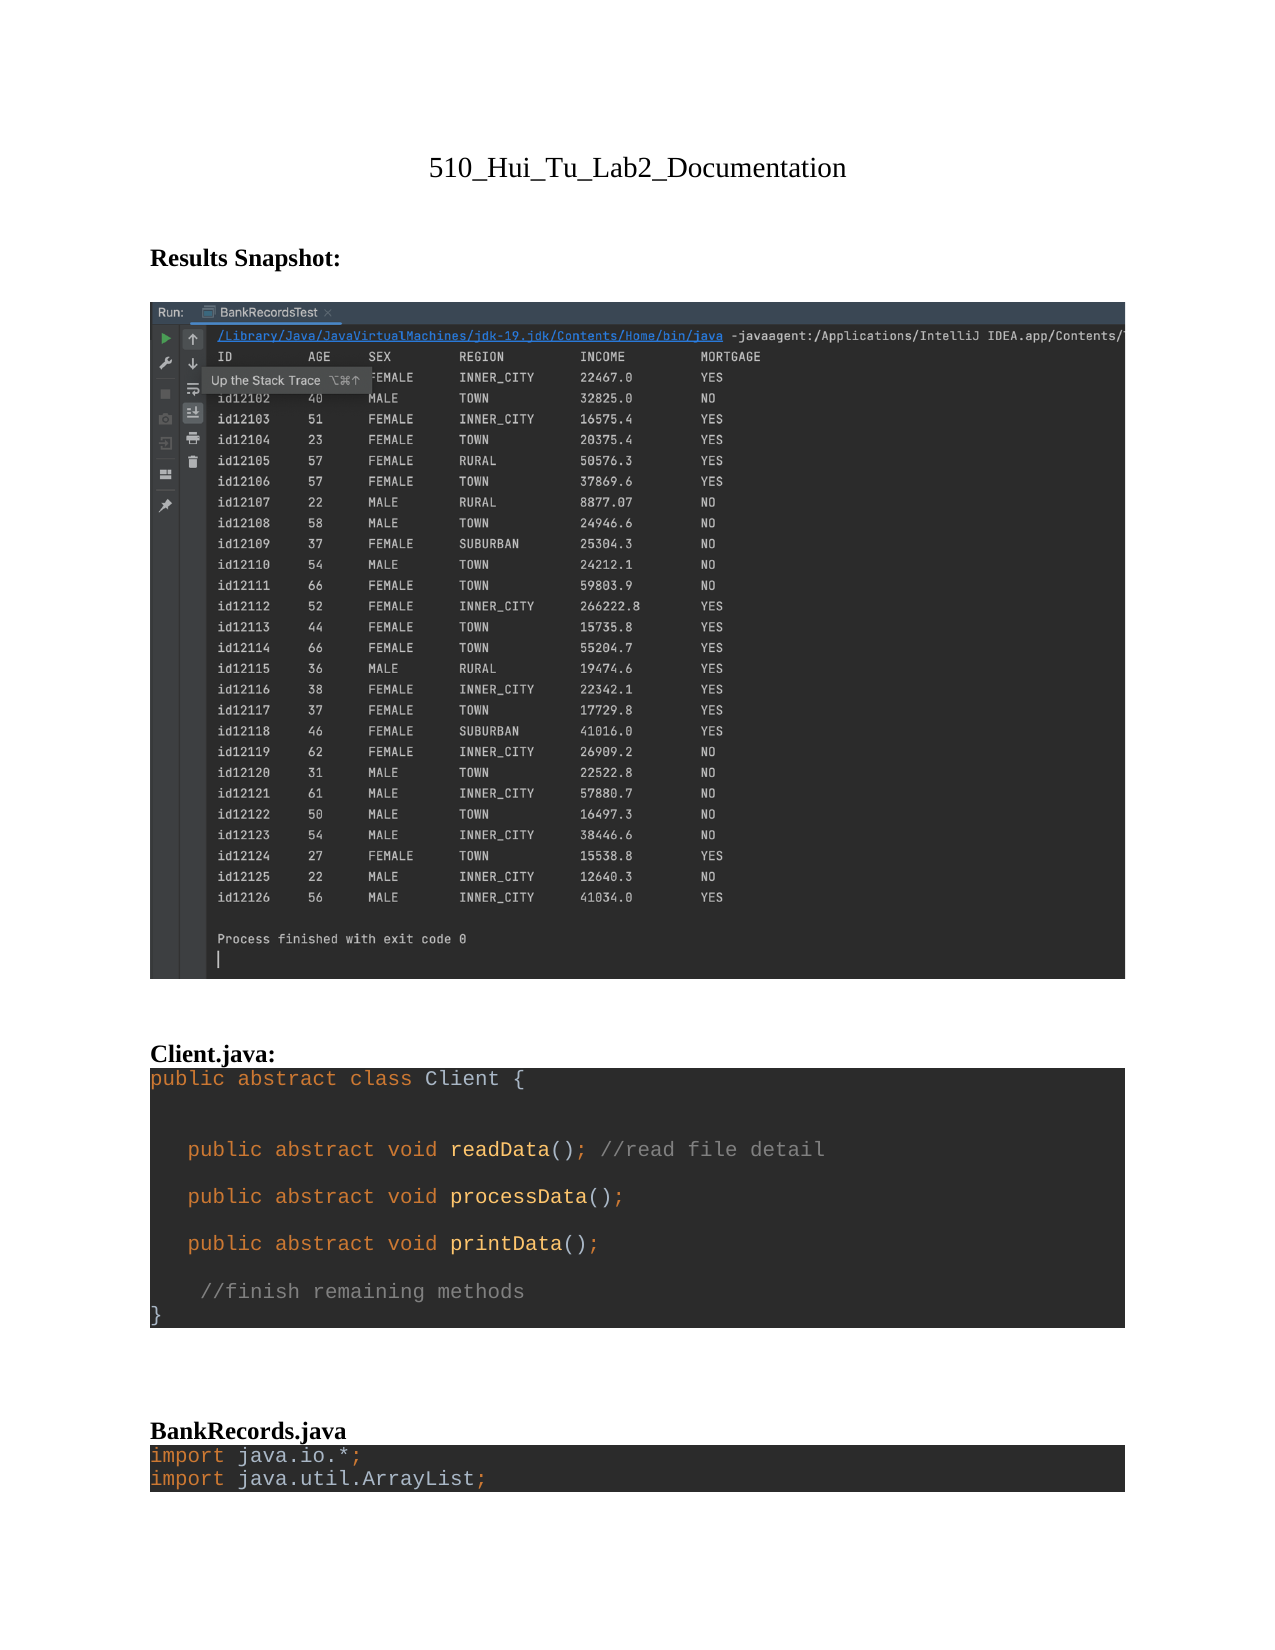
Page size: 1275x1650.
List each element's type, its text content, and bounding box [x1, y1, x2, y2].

text BankRecords.java [150, 1416, 1125, 1445]
text public abstract class Client { public abstract void readData(); //read file detail public abstract void processData(); public abstract void printData(); //finish remaining methods } [150, 1068, 1125, 1328]
text Results Snapshot: [150, 243, 1125, 272]
picture [150, 302, 1125, 979]
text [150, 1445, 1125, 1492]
text 510_Hui_Tu_Lab2_Documentation [150, 150, 1125, 183]
text Client.java: [150, 1039, 1125, 1068]
